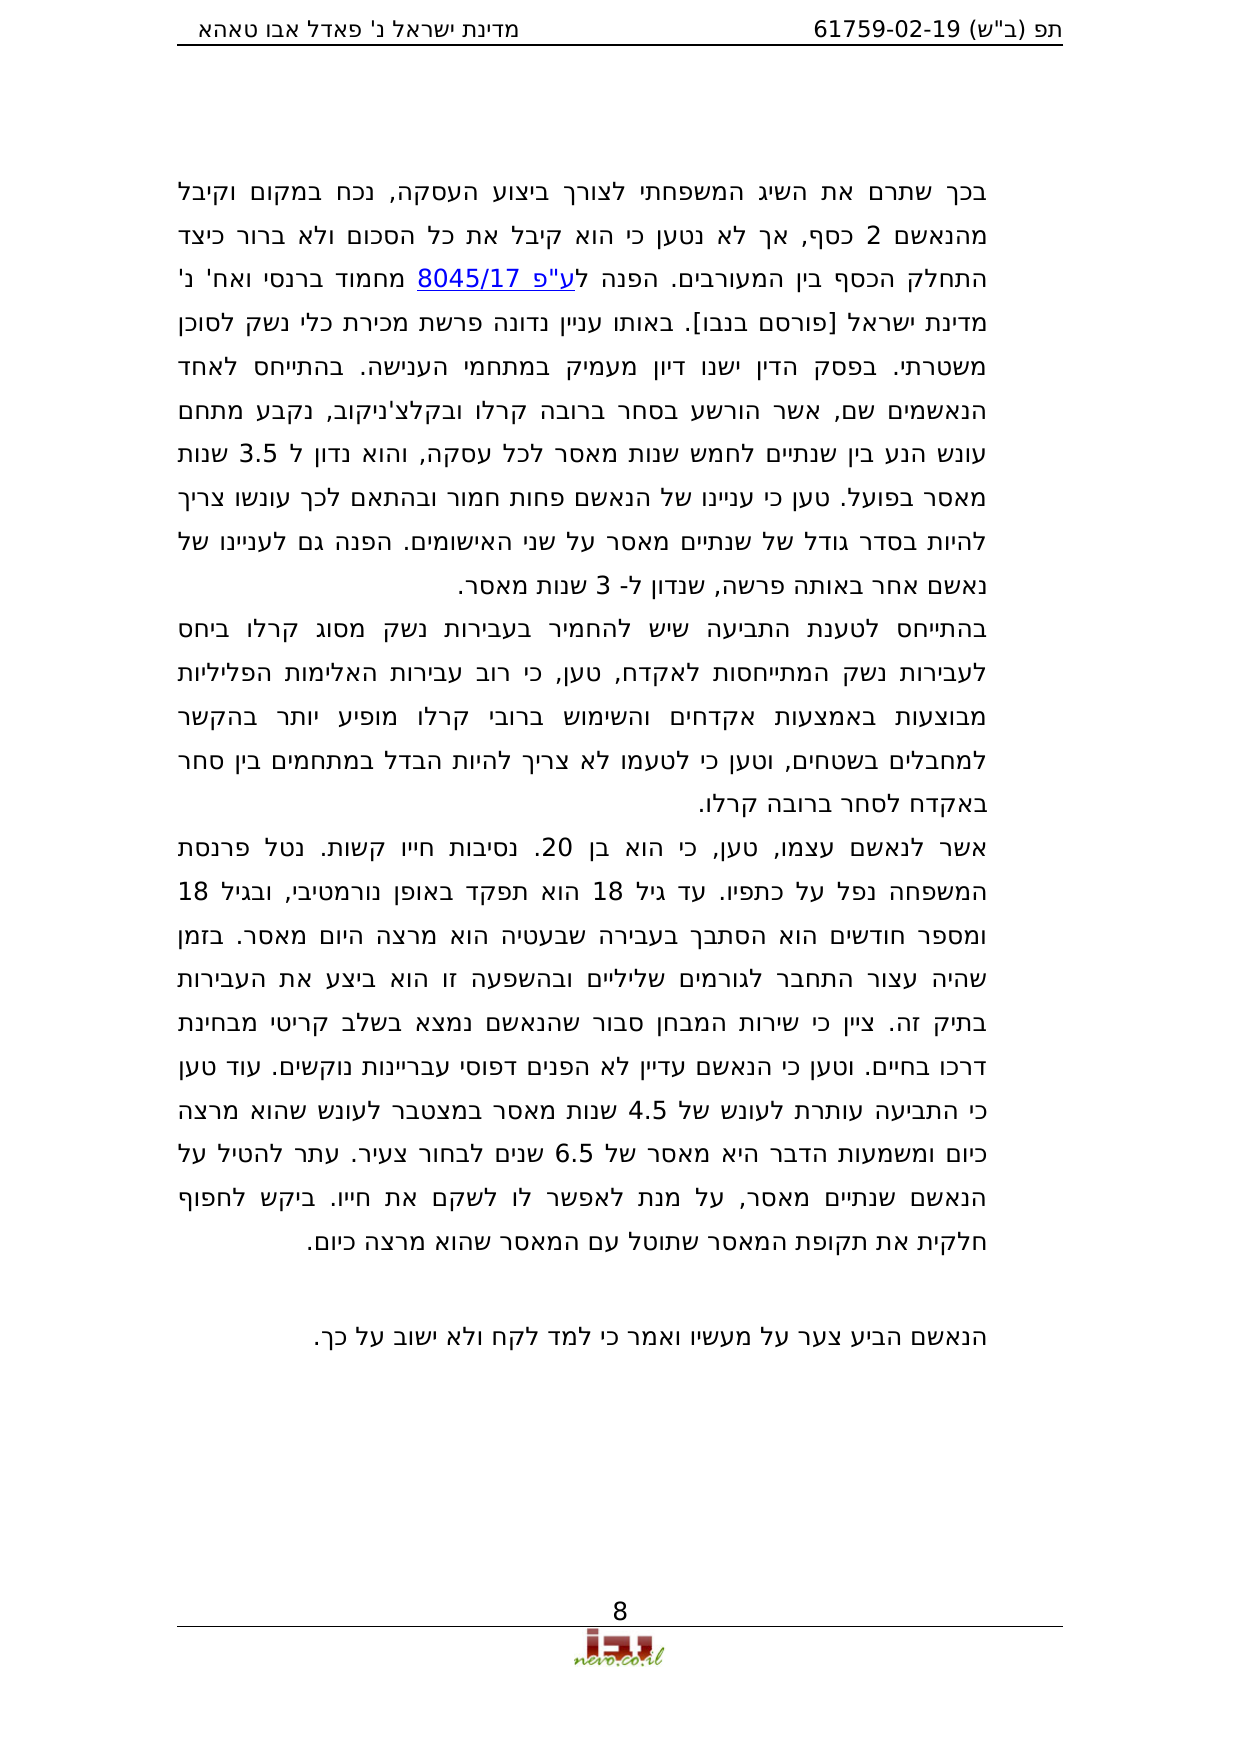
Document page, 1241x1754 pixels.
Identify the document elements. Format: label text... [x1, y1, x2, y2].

text בהתייחס לטענת התביעה שיש להחמיר בעבירות נשק מסוג קרלו ביחס לעבירות נשק המתייחסות לאקדח, טען, כי רוב עבירות האלימות הפליליות מבוצעות באמצעות אקדחים והשימוש ברובי קרלו מופיע יותר בהקשר למחבלים בשטחים, וטען כי לטעמו לא צריך להיות הבדל במתחמים בין סחר באקדח לסחר ברובה קרלו. [177, 615, 1063, 819]
text אשר לנאשם עצמו, טען, כי הוא בן 20. נסיבות חייו קשות. נטל פרנסת המשפחה נפל על כתפיו. עד גיל 18 הוא תפקד באופן נורמטיבי, ובגיל 18 ומספר חודשים הוא הסתבך בעבירה שבעטיה הוא מרצה היום מאסר. בזמן שהיה עצור התחבר לגורמים שליליים ובהשפעה זו הוא ביצע את העבירות בתיק זה. ציין כי שירות המבחן סבור שהנאשם נמצא בשלב קריטי מבחינת דרכו בחיים. וטען כי הנאשם עדיין לא הפנים דפוסי עבריינות נוקשים. עוד טען כי התביעה עותרת לעונש של 4.5 שנות מאסר במצטבר לעונש שהוא מרצה כיום ומשמעות הדבר היא מאסר של 6.5 שנים לבחור צעיר. עתר להטיל על הנאשם שנתיים מאסר, על מנת לאפשר לו לשקם את חייו. ביקש לחפוף חלקית את תקופת המאסר שתוטל עם המאסר שהוא מרצה כיום. [177, 833, 988, 1256]
text הנאשם הביע צער על מעשיו ואמר כי למד לקח ולא ישוב על כך. [177, 1322, 988, 1351]
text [177, 177, 1063, 600]
picture [574, 1628, 666, 1667]
